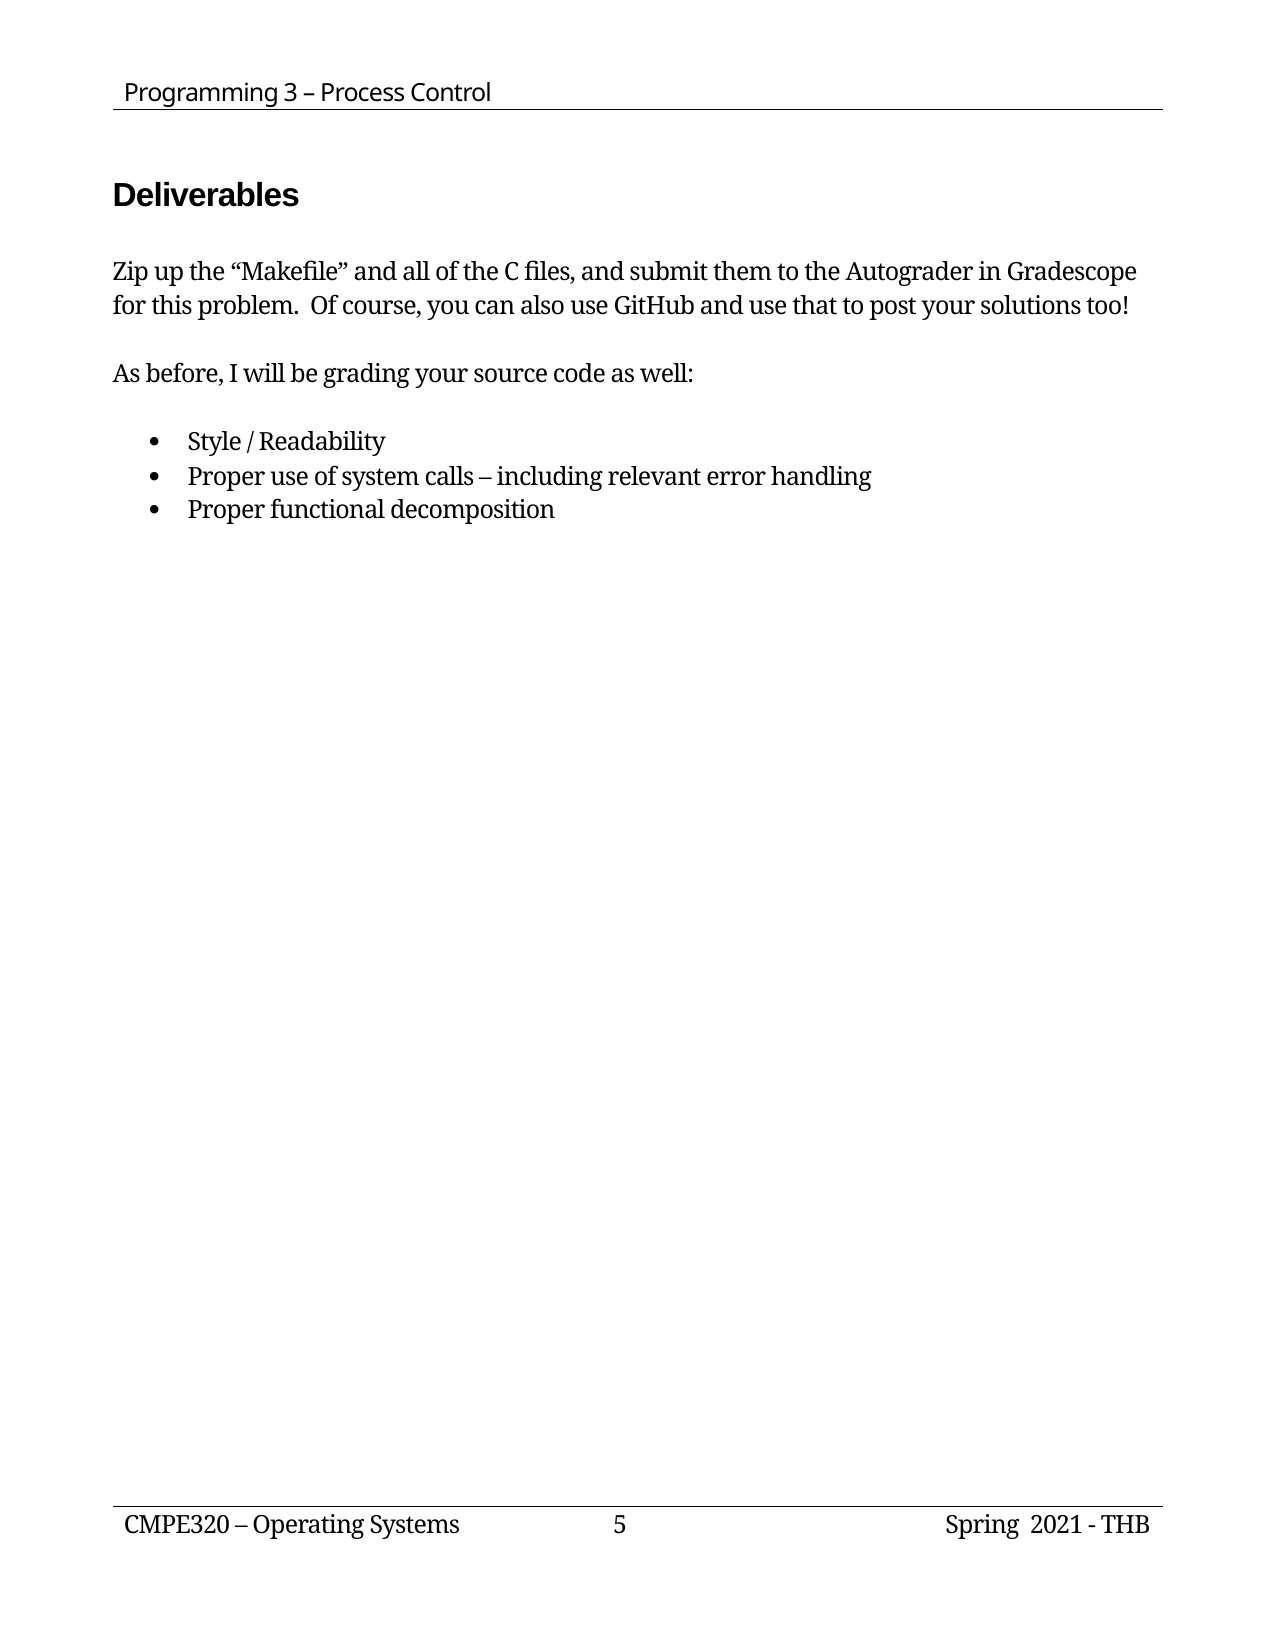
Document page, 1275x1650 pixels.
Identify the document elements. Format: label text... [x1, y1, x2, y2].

text As before, I will be grading your source code as well: [112, 356, 1162, 390]
subtitle Deliverables [112, 175, 1162, 213]
list Proper functional decomposition [150, 492, 1162, 526]
list Style / Readability [150, 424, 1162, 458]
list Proper use of system calls – including relevant error handling [150, 458, 1162, 492]
text Zip up the “Makefile” and all of the C files, and submit them to the Autograder in Gradescope for this problem. Of course, you can also use GitHub and use that to post your solutions too! [112, 254, 1162, 322]
